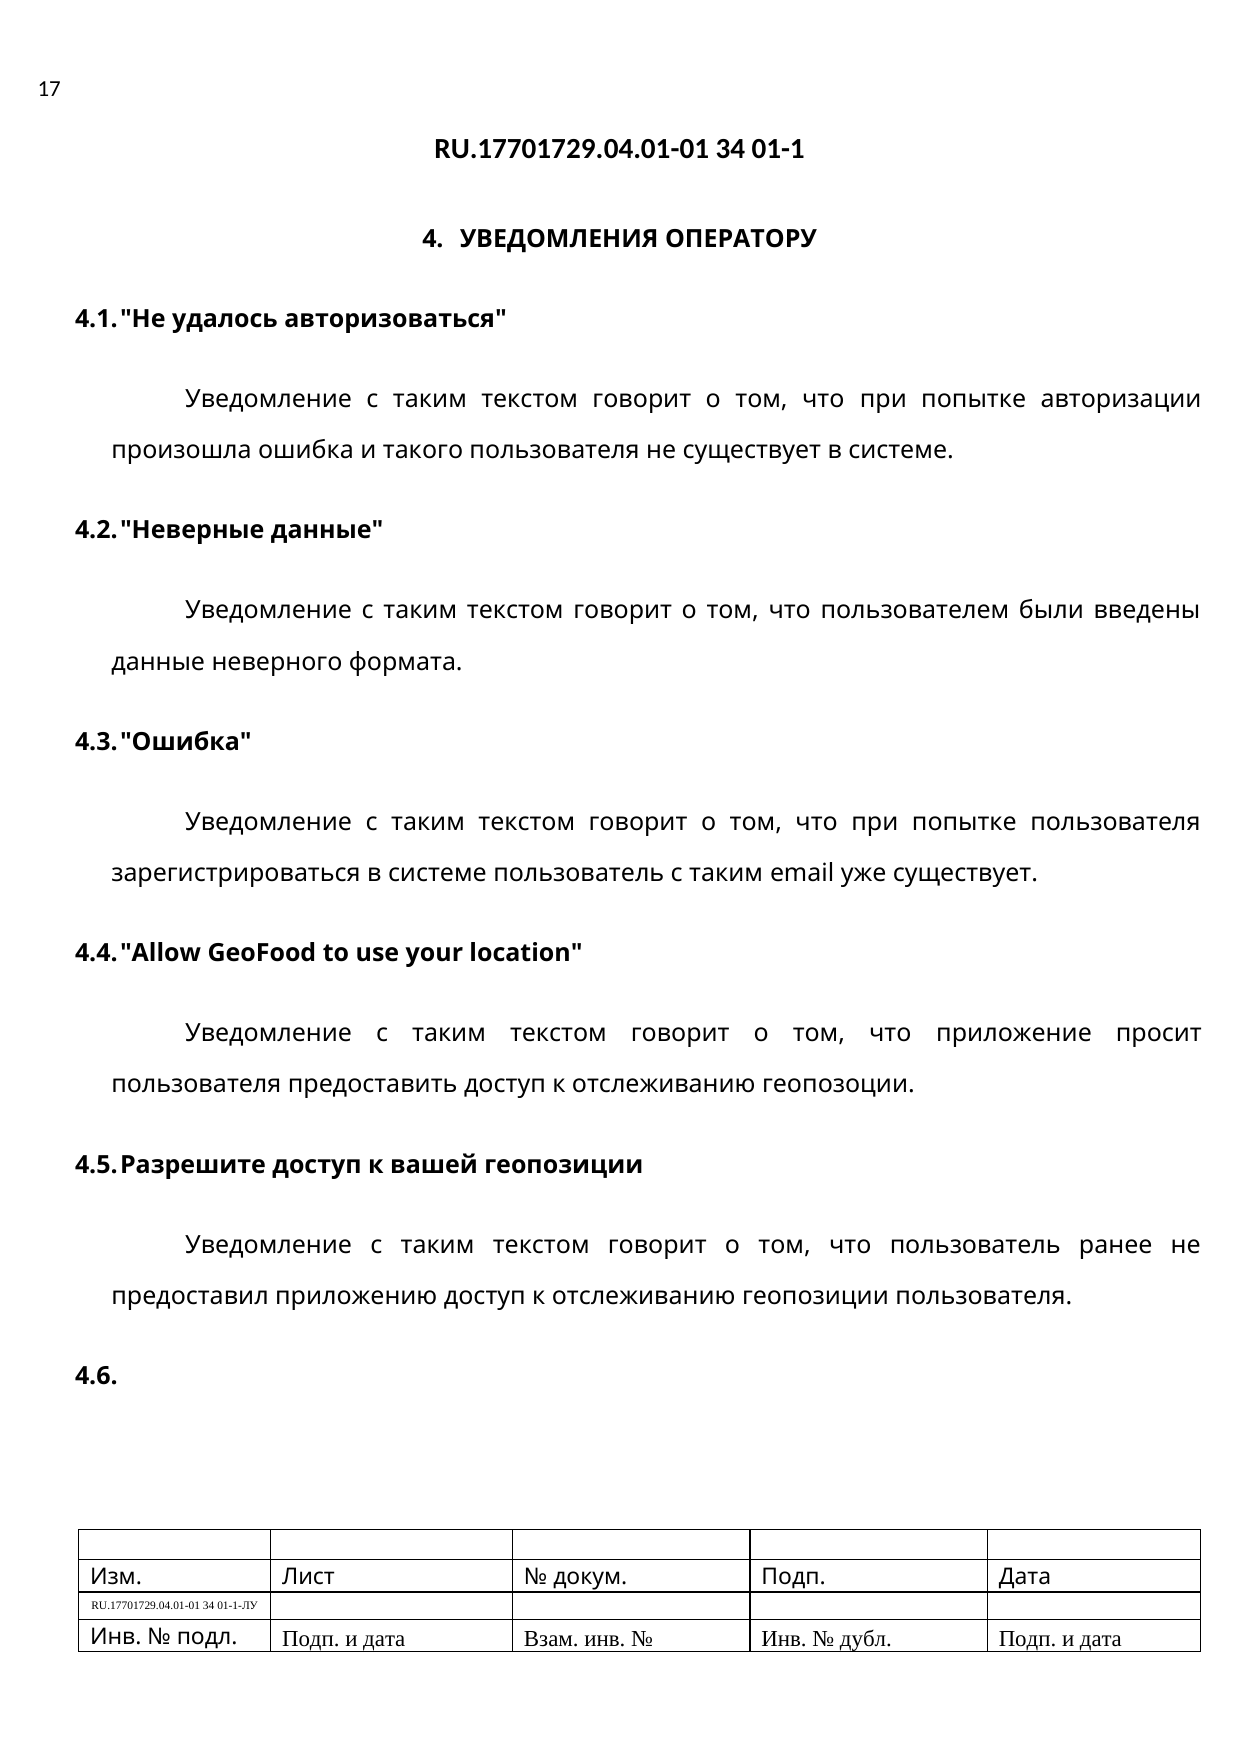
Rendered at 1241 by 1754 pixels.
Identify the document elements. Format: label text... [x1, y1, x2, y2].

text "Ошибка" [75, 723, 1202, 757]
text Уведомление с таким текстом говорит о том, что пользователь ранее не предоставил приложению доступ к отслеживанию геопозиции пользователя. [111, 1227, 1202, 1312]
text Уведомление с таким текстом говорит о том, что при попытке пользователя зарегистрироваться в системе пользователь с таким email уже существует. [111, 804, 1202, 889]
text "Allow GeoFood to use your location" [75, 935, 1202, 969]
text Уведомление с таким текстом говорит о том, что пользователем были введены данные неверного формата. [111, 592, 1202, 677]
text Разрешите доступ к вашей геопозиции [75, 1146, 1202, 1180]
text "Неверные данные" [75, 512, 1202, 546]
text Уведомление с таким текстом говорит о том, что при попытке авторизации произошла ошибка и такого пользователя не существует в системе. [111, 381, 1202, 466]
text Уведомление с таким текстом говорит о том, что приложение просит пользователя предоставить доступ к отслеживанию геопозоции. [111, 1015, 1202, 1100]
text "Не удалось авторизоваться" [75, 301, 1202, 334]
text Уведомления оператору [37, 220, 1202, 254]
